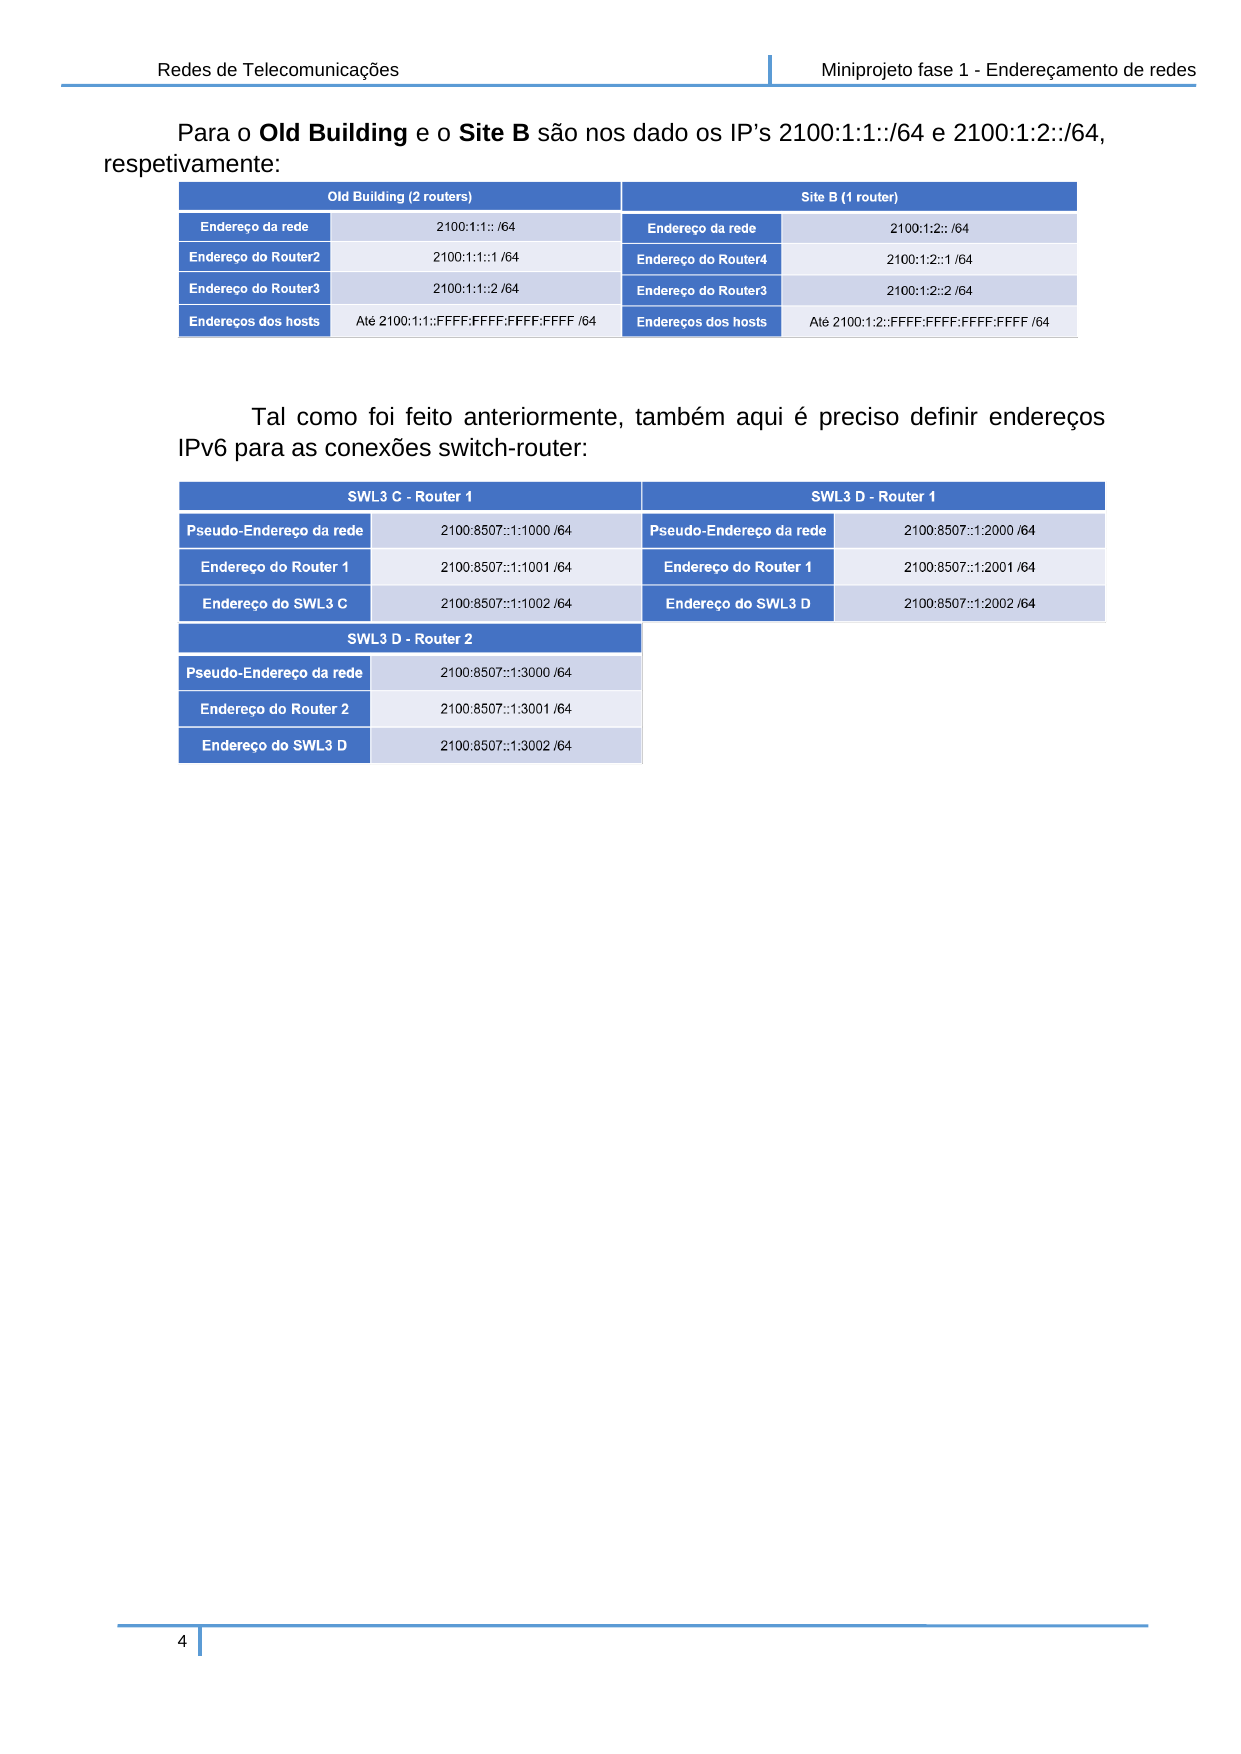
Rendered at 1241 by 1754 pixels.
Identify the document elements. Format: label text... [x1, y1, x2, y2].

text Para o Old Building e o Site B são nos dado os IP’s 2100:1:1::/64 e 2100:1:2::/64, respetivamente: [103, 118, 1107, 178]
picture [177, 481, 1108, 765]
text Tal como foi feito anteriormente, também aqui é preciso definir endereços IPv6 para as conexões switch-router: [177, 402, 1107, 462]
picture [177, 180, 1080, 338]
